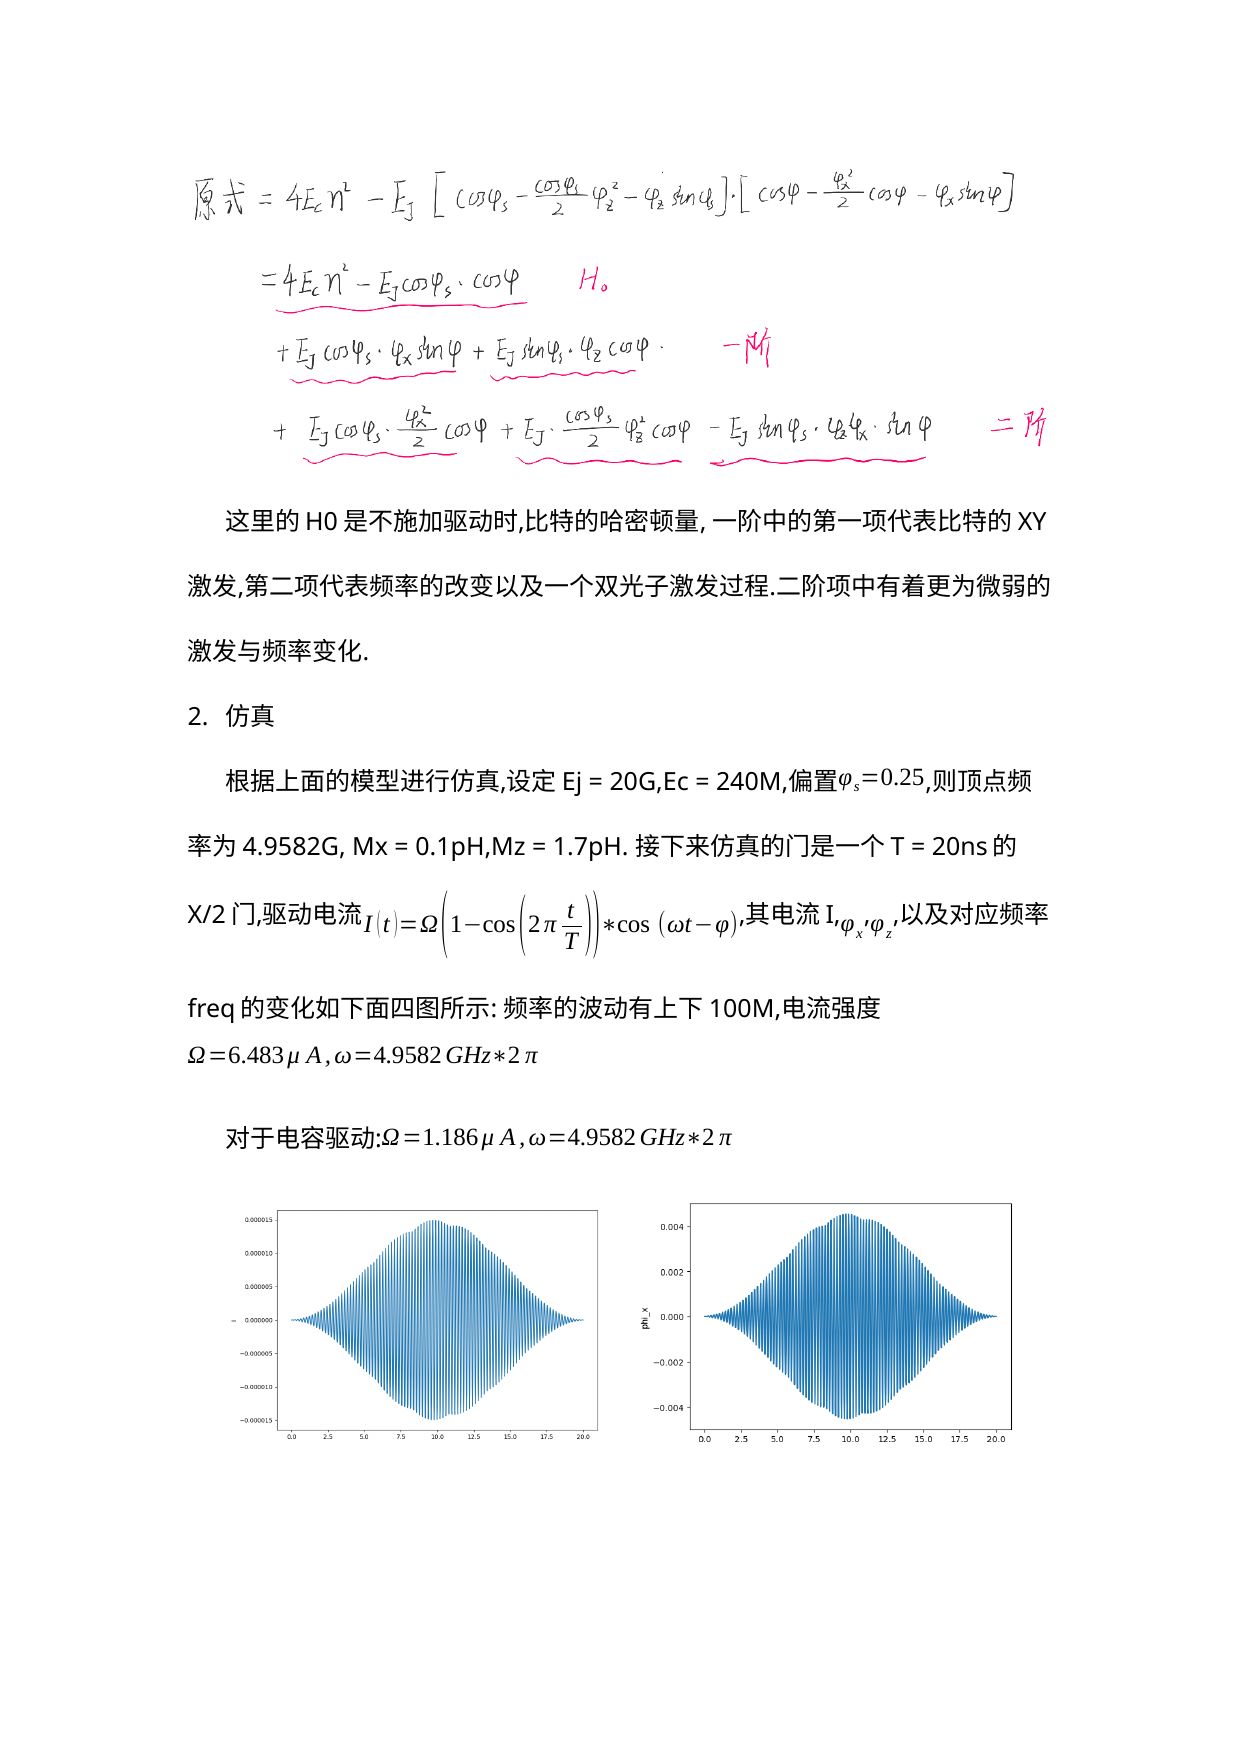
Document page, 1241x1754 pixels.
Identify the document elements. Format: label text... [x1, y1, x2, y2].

text 这里的H0是不施加驱动时,比特的哈密顿量, 一阶中的第一项代表比特的XY激发,第二项代表频率的改变以及一个双光子激发过程.二阶项中有着更为微弱的激发与频率变化. [187, 487, 1053, 682]
picture [225, 1169, 1052, 1461]
list 仿真 [187, 682, 1053, 747]
picture [187, 162, 1053, 473]
text 根据上面的模型进行仿真,设定Ej = 20G,Ec = 240M,偏置,则顶点频率为4.9582G, Mx = 0.1pH,Mz = 1.7pH. 接下来仿真的门是一个T = 20ns的X/2门,驱动电流,其电流I,,,以及对应频率freq的变化如下面四图所示: 频率的波动有上下100M,电流强度 [187, 747, 1053, 1072]
text 对于电容驱动: [187, 1104, 1053, 1169]
